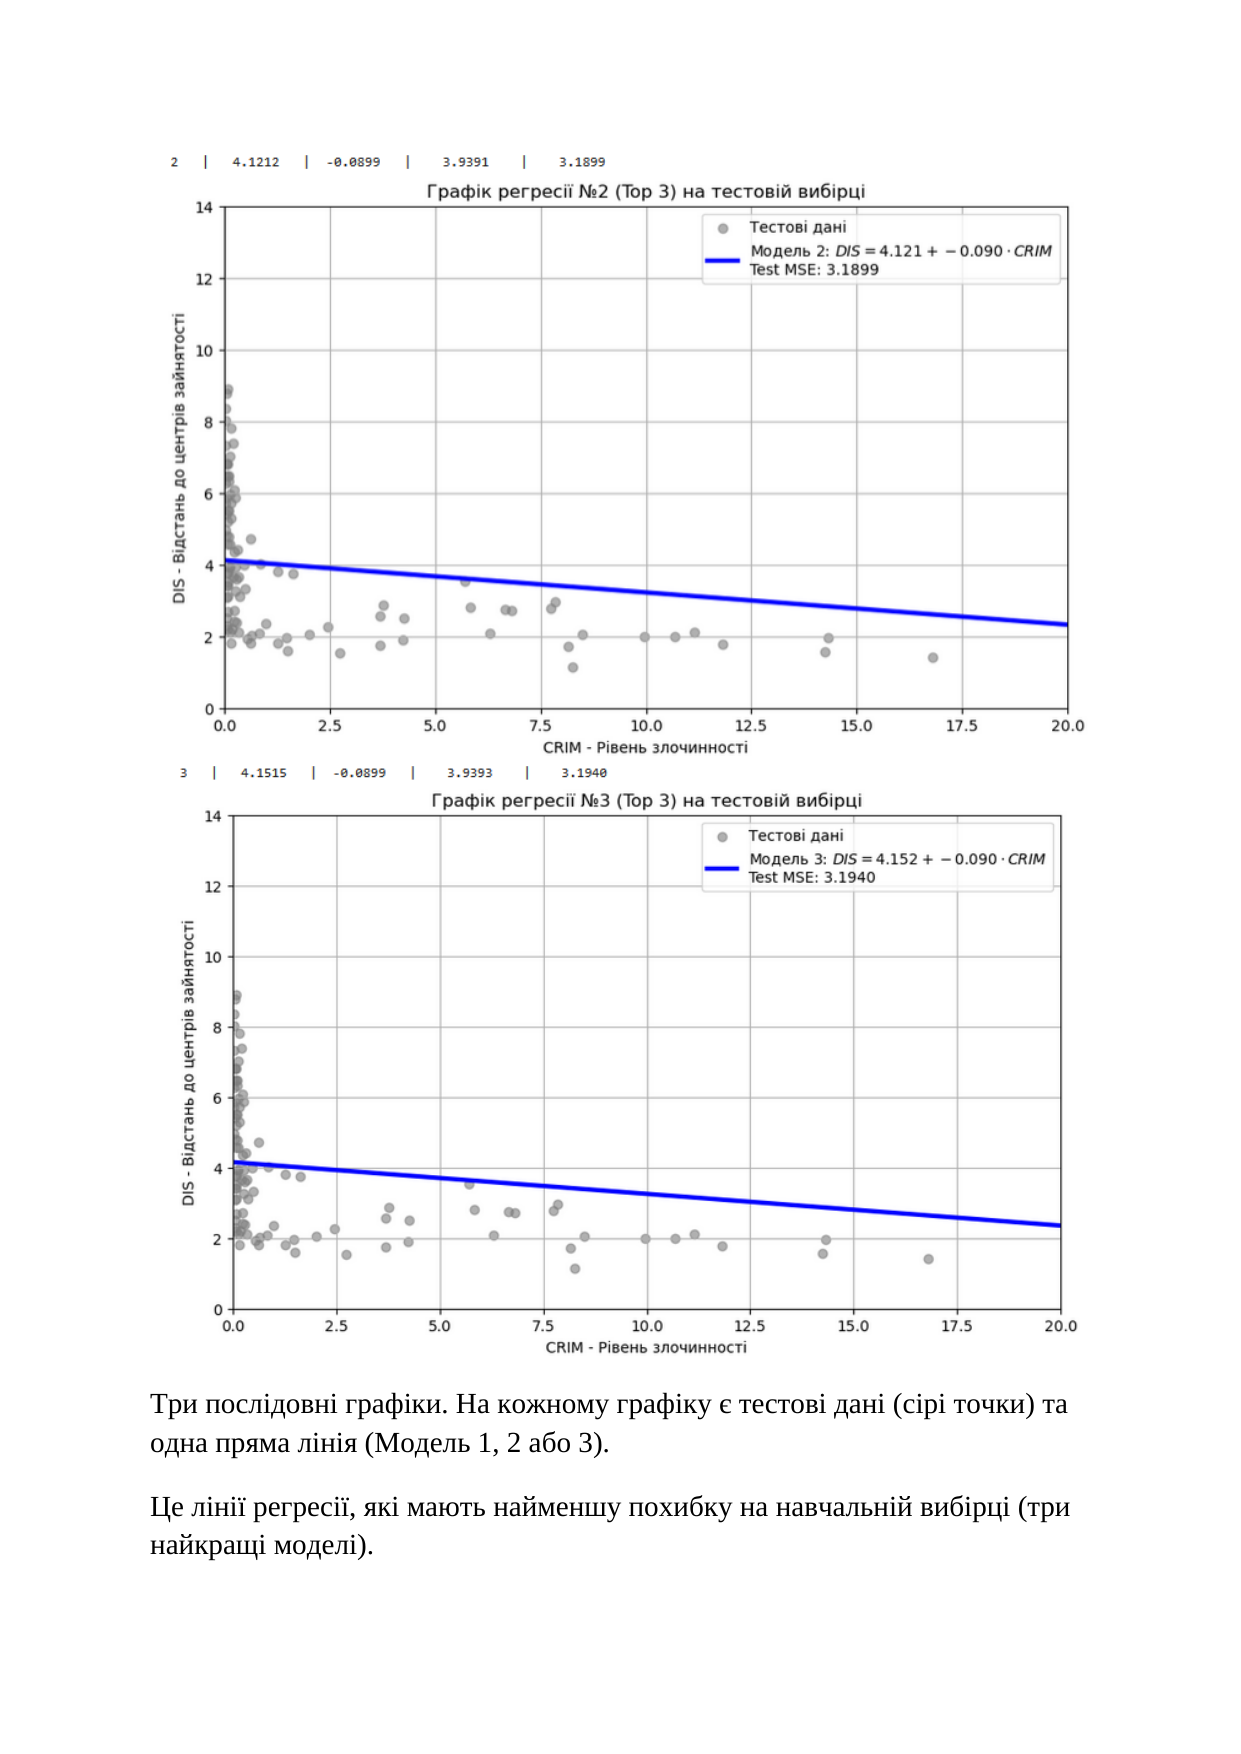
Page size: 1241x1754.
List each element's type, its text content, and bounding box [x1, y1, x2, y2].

picture [150, 765, 1091, 1357]
text Це лінії регресії, які мають найменшу похибку на навчальній вибірці (три найкращі моделі). [150, 1489, 1090, 1561]
text Три послідовні графіки. На кожному графіку є тестові дані (сірі точки) та одна пряма лінія (Модель 1, 2 або 3). [150, 1387, 1090, 1459]
picture [150, 150, 1091, 761]
